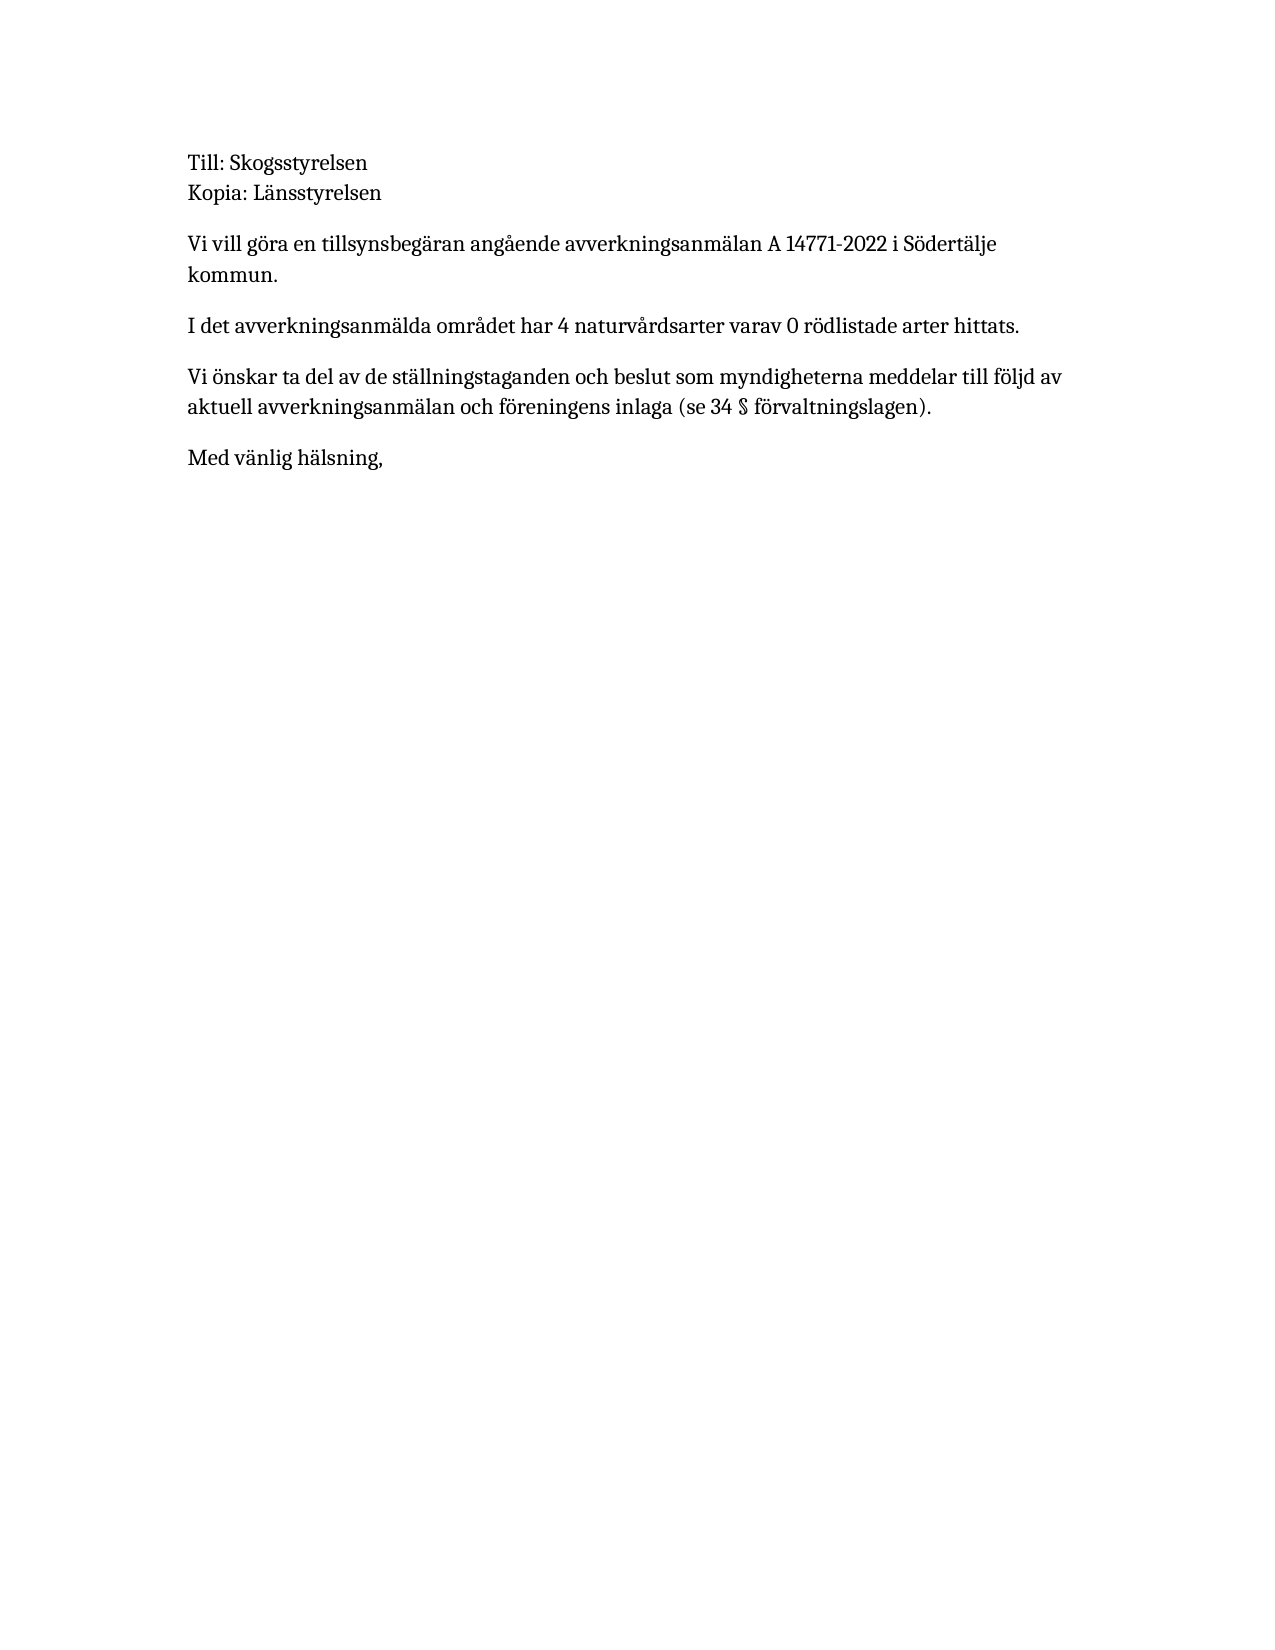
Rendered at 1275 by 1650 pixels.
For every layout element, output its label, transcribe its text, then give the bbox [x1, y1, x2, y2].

text Vi önskar ta del av de ställningstaganden och beslut som myndigheterna meddelar till följd av aktuell avverkningsanmälan och föreningens inlaga (se 34 § förvaltningslagen). [187, 363, 1087, 420]
text I det avverkningsanmälda området har 4 naturvårdsarter varav 0 rödlistade arter hittats. [187, 312, 1087, 339]
text Till: Skogsstyrelsen Kopia: Länsstyrelsen [187, 150, 1087, 207]
text Med vänlig hälsning, [187, 445, 1087, 501]
text Vi vill göra en tillsynsbegäran angående avverkningsanmälan A 14771-2022 i Södertälje kommun. [187, 231, 1087, 288]
